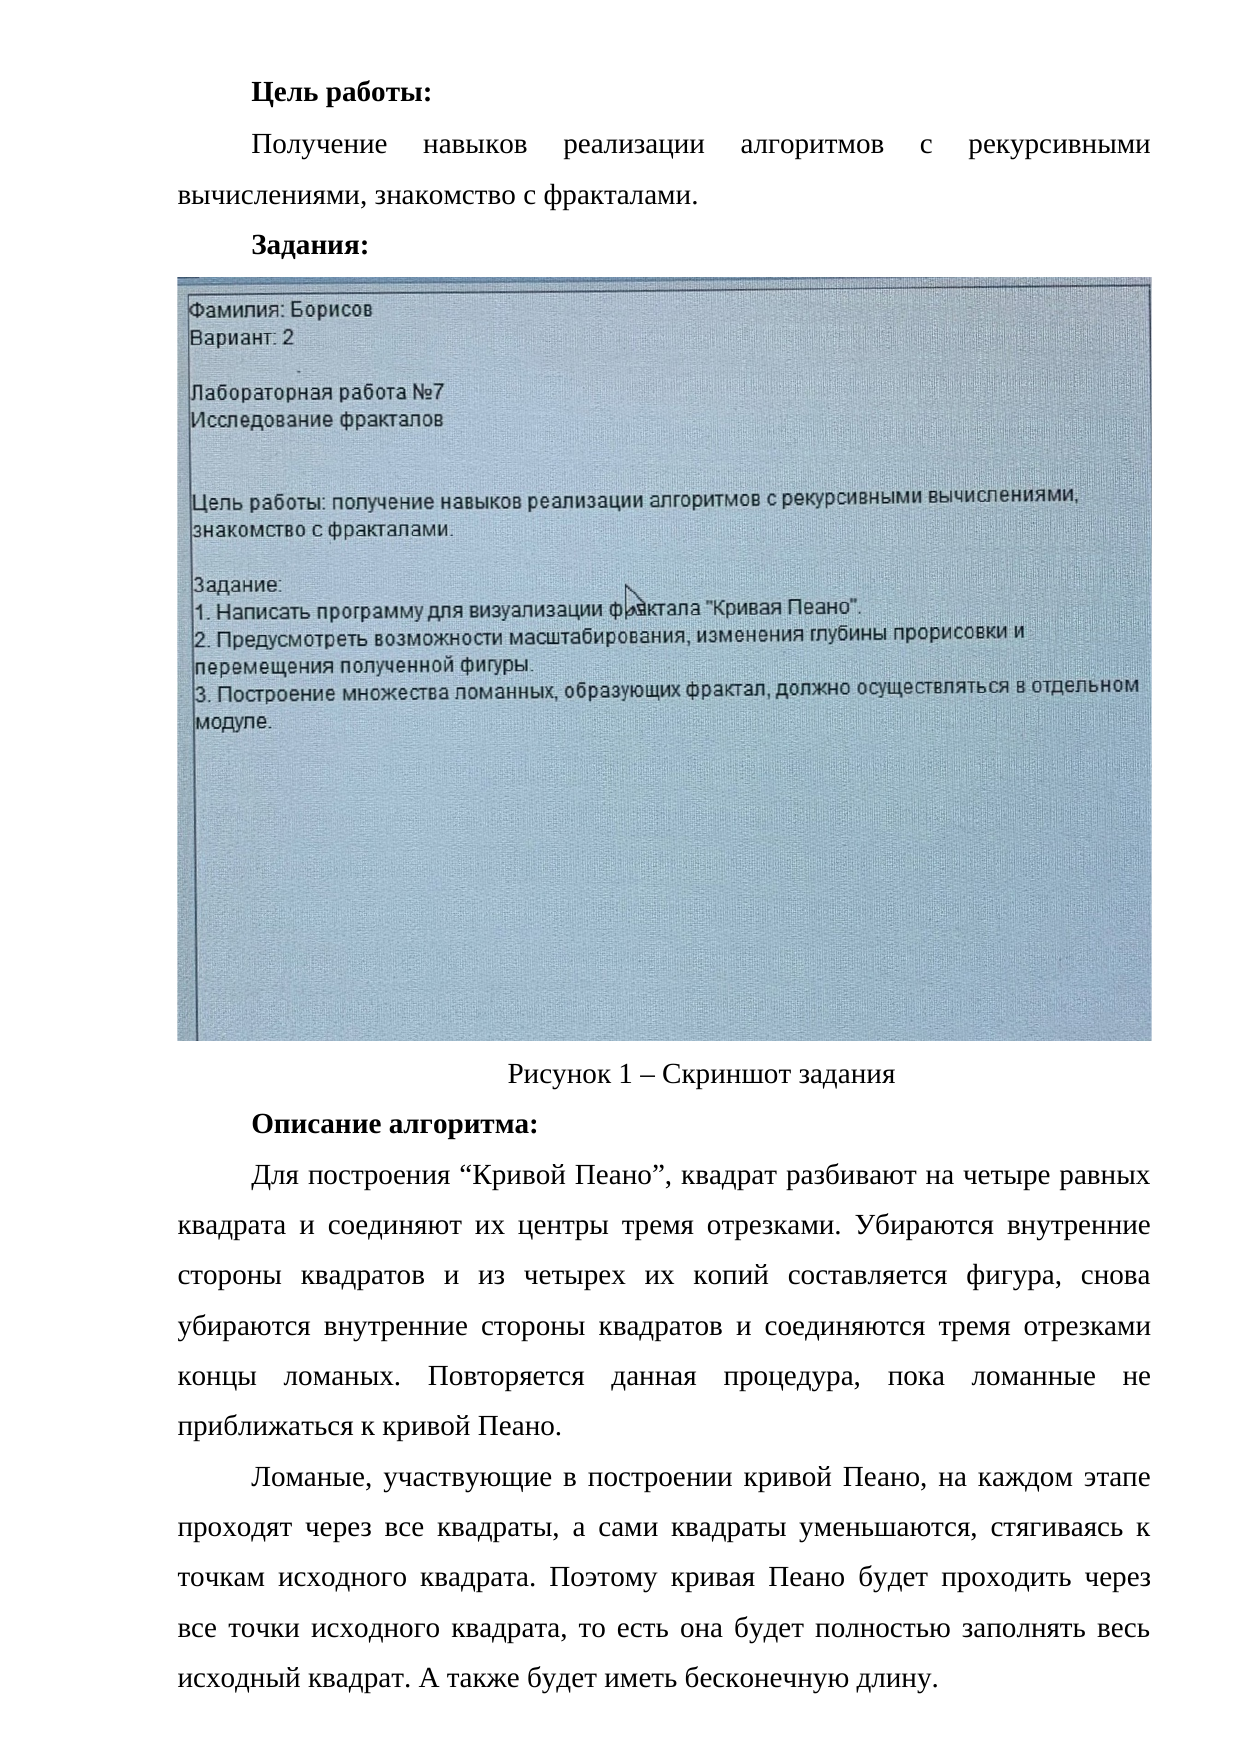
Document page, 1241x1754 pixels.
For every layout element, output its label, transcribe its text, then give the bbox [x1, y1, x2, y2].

list Рисунок 1 – Скриншот задания [177, 1056, 1152, 1090]
list Получение навыков реализации алгоритмов с рекурсивными вычислениями, знакомство с фракталами. [177, 127, 1152, 211]
picture [177, 277, 1152, 1041]
list Описание алгоритма: [177, 1107, 1152, 1140]
list Задания: [177, 227, 1152, 261]
text Цель работы: [177, 74, 1152, 107]
list Ломаные, участвующие в построении кривой Пеано, на каждом этапе проходят через все квадраты, а сами квадраты уменьшаются, стягиваясь к точкам исходного квадрата. Поэтому кривая Пеано будет проходить через все точки исходного квадрата, то есть она будет полностью заполнять весь исходный квадрат. А также будет иметь бесконечную длину. [177, 1459, 1152, 1693]
list Для построения “Кривой Пеано”, квадрат разбивают на четыре равных квадрата и соединяют их центры тремя отрезками. Убираются внутренние стороны квадратов и из четырех их копий составляется фигура, снова убираются внутренние стороны квадратов и соединяются тремя отрезками концы ломаных. Повторяется данная процедура, пока ломанные не приближаться к кривой Пеано. [177, 1157, 1152, 1442]
